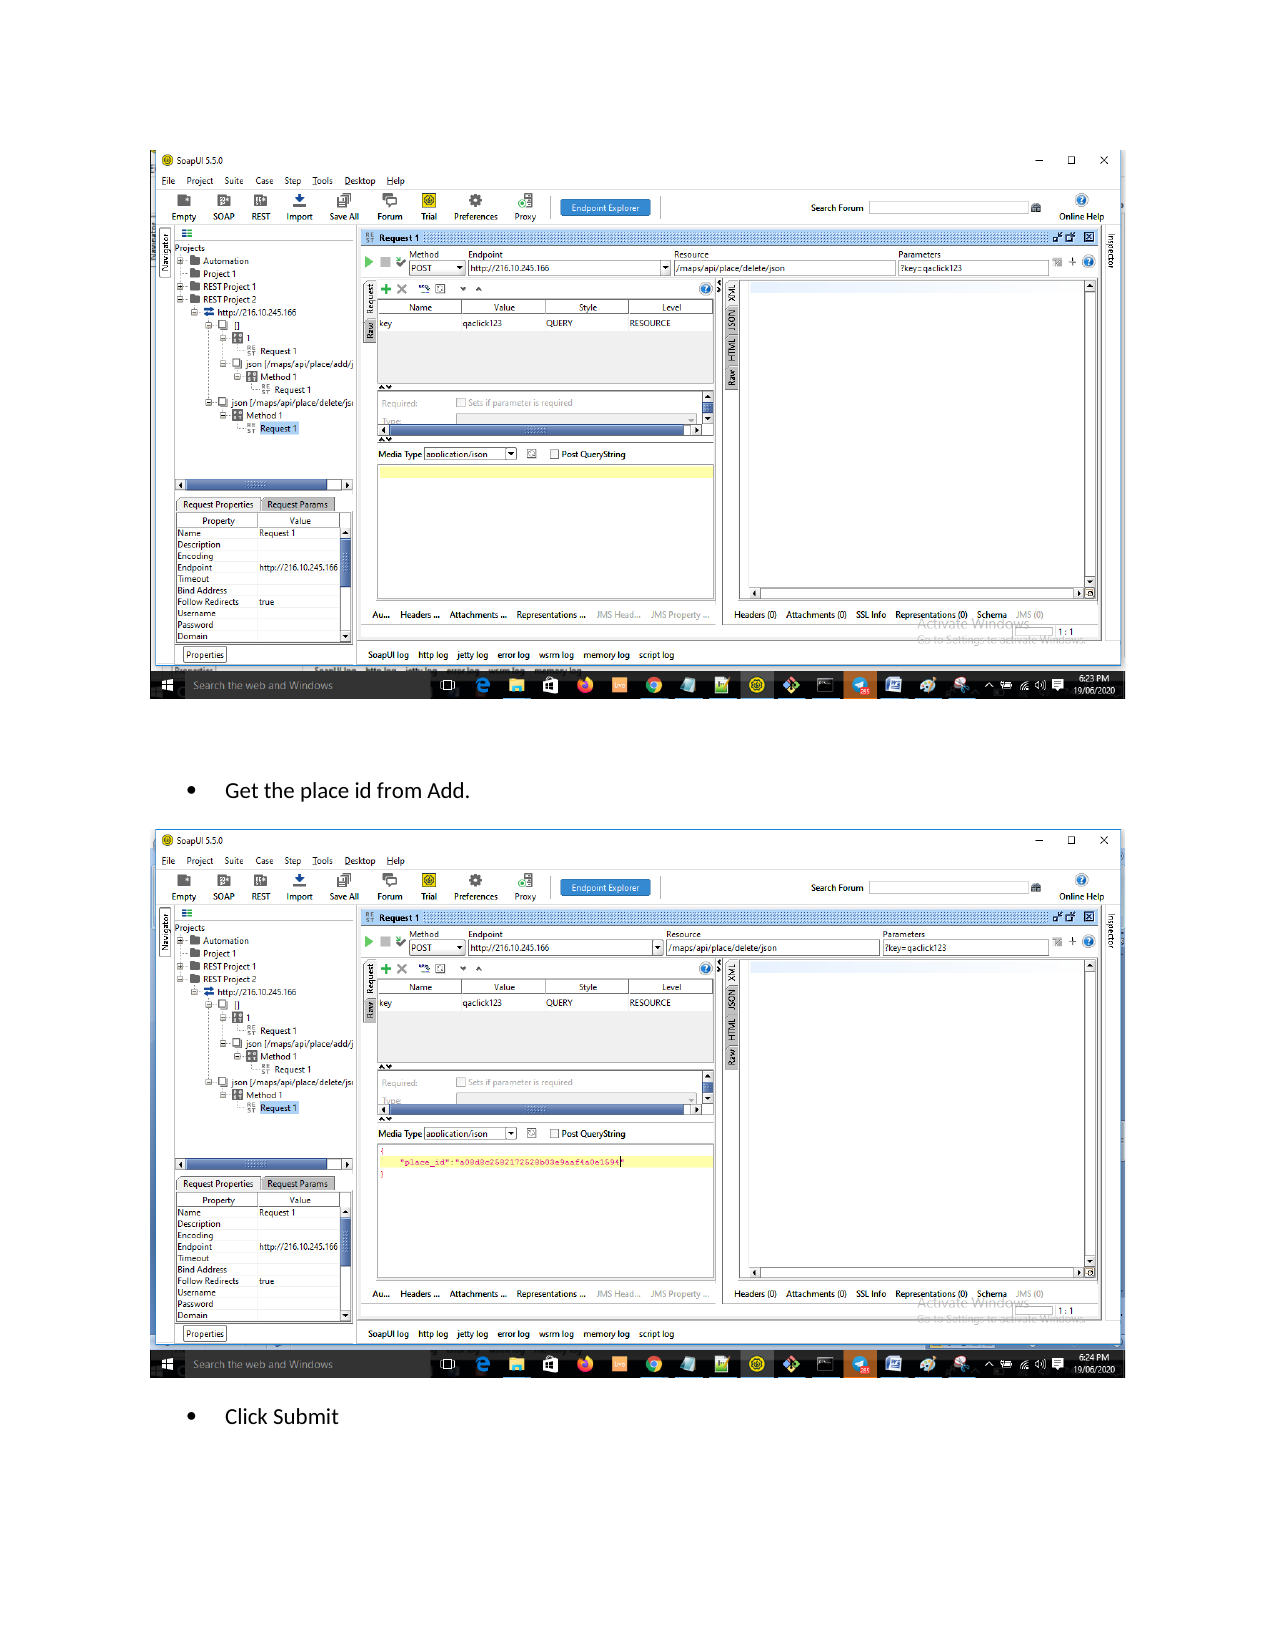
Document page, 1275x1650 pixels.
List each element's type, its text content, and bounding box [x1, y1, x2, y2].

picture [150, 150, 1125, 699]
list Click Submit [187, 1402, 1125, 1430]
picture [150, 829, 1125, 1378]
list Get the place id from Add. [187, 776, 1125, 804]
